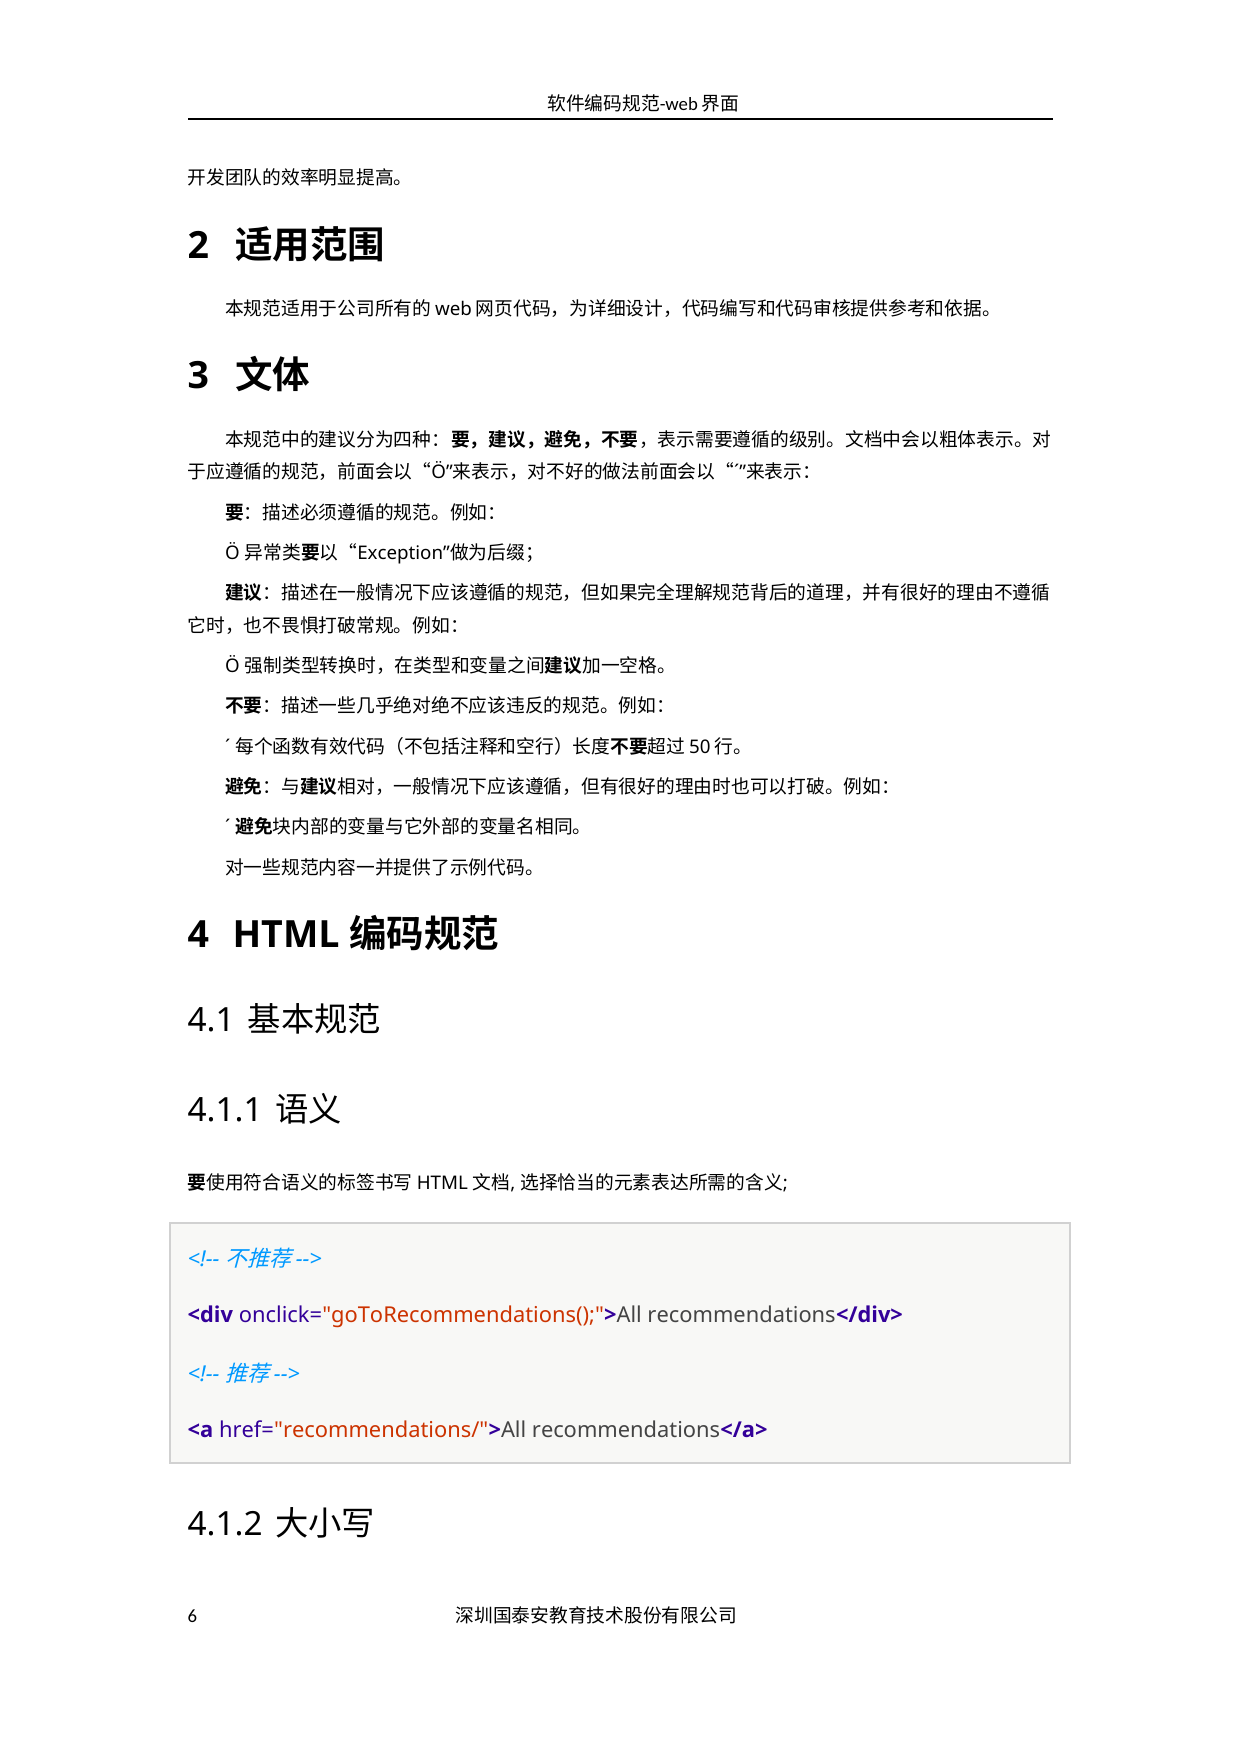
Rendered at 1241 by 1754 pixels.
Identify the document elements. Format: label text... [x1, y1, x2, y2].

text ´ 避免块内部的变量与它外部的变量名相同。 [187, 809, 1053, 842]
text <!-- 不推荐 --> [171, 1224, 1069, 1273]
subtitle 文体 [187, 340, 1053, 405]
text <!-- 推荐 --> [171, 1337, 1069, 1388]
subtitle 适用范围 [187, 209, 1053, 274]
subtitle 语义 [187, 1075, 1053, 1140]
text Ö 异常类要以“Exception”做为后缀； [187, 535, 1053, 567]
text 不要：描述一些几乎绝对绝不应该违反的规范。例如： [187, 688, 1053, 721]
text 建议：描述在一般情况下应该遵循的规范，但如果完全理解规范背后的道理，并有很好的理由不遵循它时，也不畏惧打破常规。例如： [187, 575, 1053, 640]
text <a href="recommendations/">All recommendations</a> [171, 1395, 1069, 1462]
text 要：描述必须遵循的规范。例如： [187, 495, 1053, 527]
text 本规范适用于公司所有的web网页代码，为详细设计，代码编写和代码审核提供参考和依据。 [187, 291, 1053, 323]
text Ö 强制类型转换时，在类型和变量之间建议加一空格。 [187, 648, 1053, 681]
text 本规范中的建议分为四种：要，建议，避免，不要，表示需要遵循的级别。文档中会以粗体表示。对于应遵循的规范，前面会以“Ö”来表示，对不好的做法前面会以“´”来表示： [187, 422, 1053, 487]
text <div onclick="goToRecommendations();">All recommendations</div> [171, 1280, 1069, 1330]
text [187, 160, 1053, 193]
text ´ 每个函数有效代码（不包括注释和空行）长度不要超过50行。 [187, 729, 1053, 761]
subtitle 基本规范 [187, 985, 1053, 1050]
text 要使用符合语义的标签书写 HTML 文档, 选择恰当的元素表达所需的含义; [187, 1165, 1053, 1197]
subtitle HTML 编码规范 [187, 899, 1053, 964]
text 避免：与建议相对，一般情况下应该遵循，但有很好的理由时也可以打破。例如： [187, 769, 1053, 802]
text 对一些规范内容一并提供了示例代码。 [187, 850, 1053, 882]
subtitle 大小写 [187, 1489, 1053, 1554]
